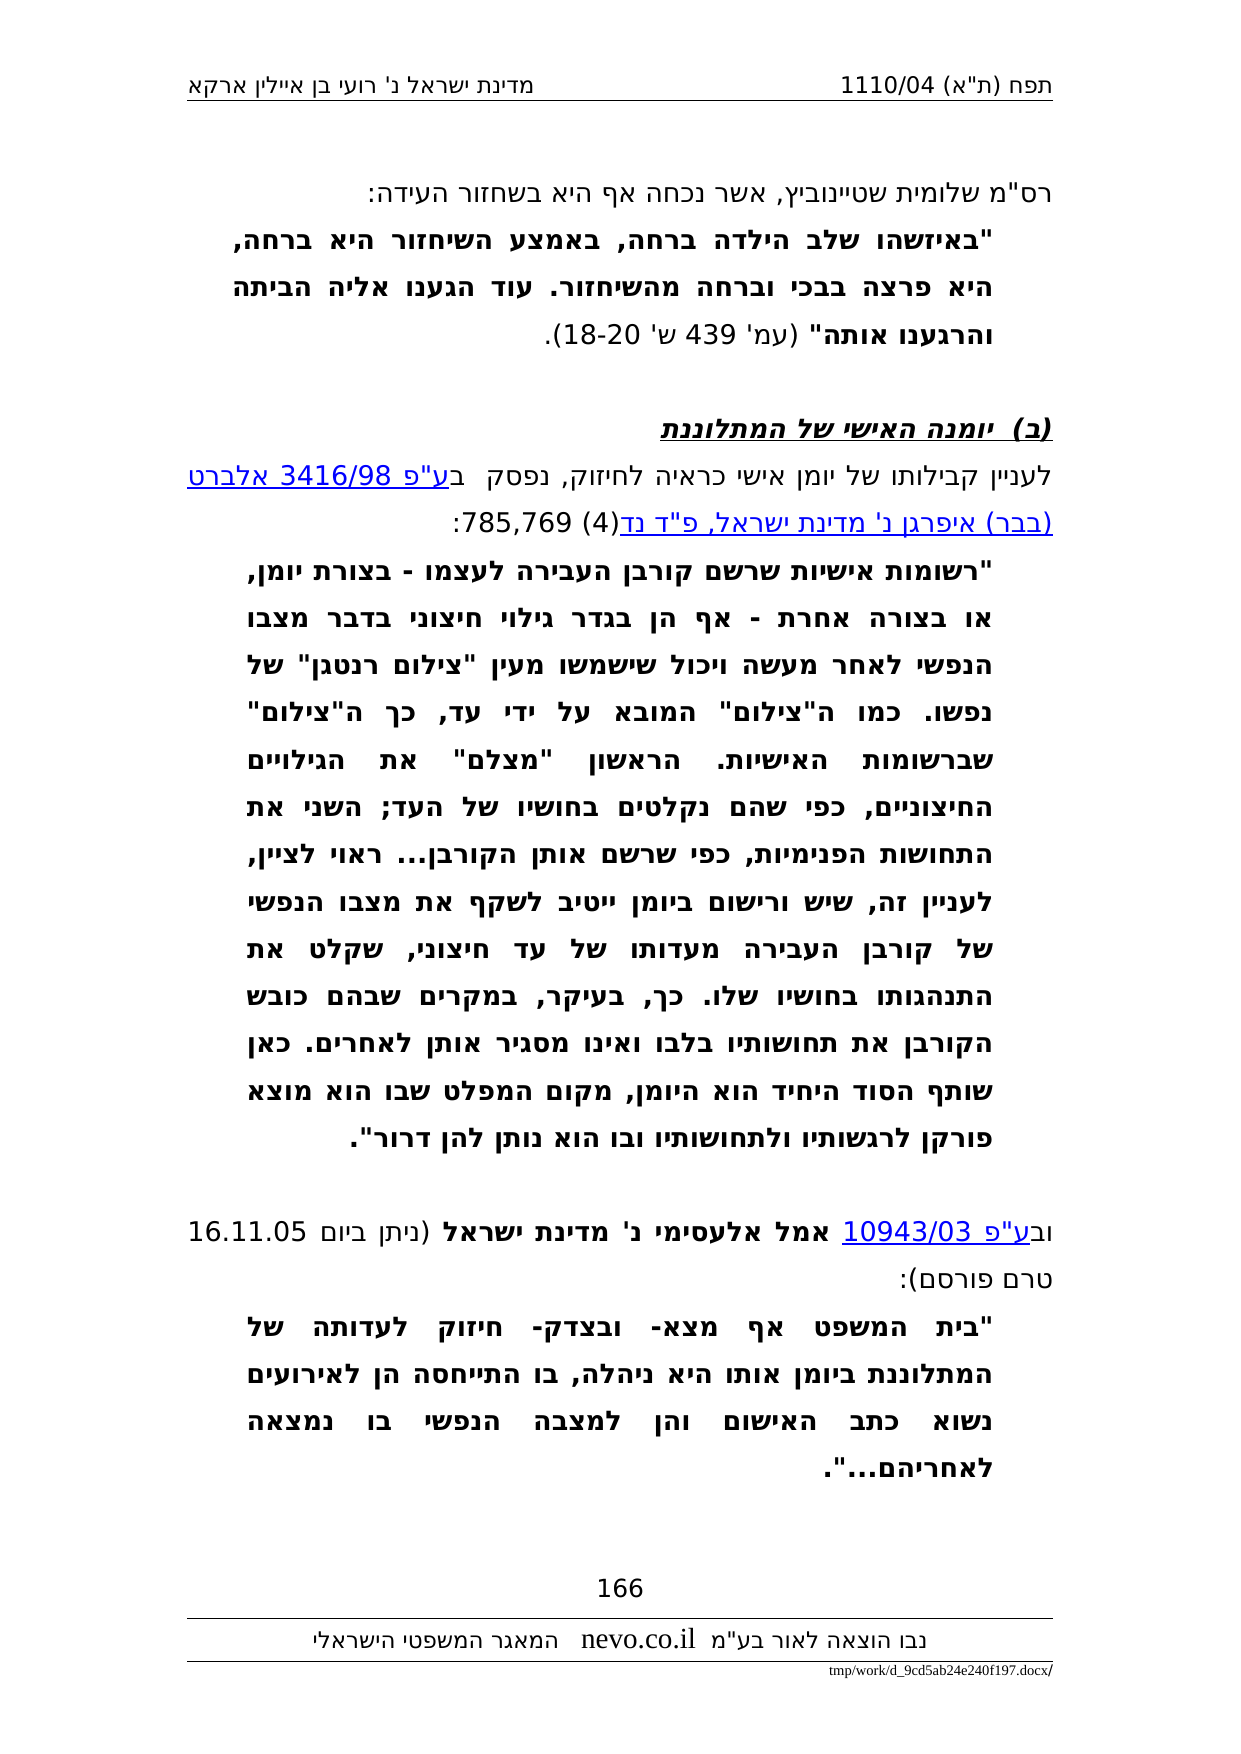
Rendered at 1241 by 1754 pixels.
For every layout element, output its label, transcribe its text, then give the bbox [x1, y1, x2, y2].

subtitle (ב) יומנה האישי של המתלוננת [187, 413, 1053, 444]
text "באיזשהו שלב הילדה ברחה, באמצע השיחזור היא ברחה, היא פרצה בבכי וברחה מהשיחזור. עוד הגענו אליה הביתה והרגענו אותה" (עמ' 439 ש' 18-20). [232, 224, 994, 351]
text ובע"פ 10943/03 אמל אלעסימי נ' מדינת ישראל (ניתן ביום 16.11.05 טרם פורסם): [187, 1216, 1053, 1295]
text "בית המשפט אף מצא- ובצדק- חיזוק לעדותה של המתלוננת ביומן אותו היא ניהלה, בו התייחסה הן לאירועים נשוא כתב האישום והן למצבה הנפשי בו נמצאה לאחריהם...". [246, 1311, 994, 1484]
text "רשומות אישיות שרשם קורבן העבירה לעצמו - בצורת יומן, או בצורה אחרת - אף הן בגדר גילוי חיצוני בדבר מצבו הנפשי לאחר מעשה ויכול שישמשו מעין "צילום רנטגן" של נפשו. כמו ה"צילום" המובא על ידי עד, כך ה"צילום" שברשומות האישיות. הראשון "מצלם" את הגילויים החיצוניים, כפי שהם נקלטים בחושיו של העד; השני את התחושות הפנימיות, כפי שרשם אותן הקורבן... ראוי לציין, לעניין זה, שיש ורישום ביומן ייטיב לשקף את מצבו הנפשי של קורבן העבירה מעדותו של עד חיצוני, שקלט את התנהגותו בחושיו שלו. כך, בעיקר, במקרים שבהם כובש הקורבן את תחושותיו בלבו ואינו מסגיר אותן לאחרים. כאן שותף הסוד היחיד הוא היומן, מקום המפלט שבו הוא מוצא פורקן לרגשותיו ולתחושותיו ובו הוא נותן להן דרור". [246, 555, 994, 1154]
text לעניין קבילותו של יומן אישי כראיה לחיזוק, נפסק בע"פ 3416/98 אלברט (בבר) איפרגן נ' מדינת ישראל, פ"ד נד(4) 785,769: [187, 460, 1053, 539]
text רס"מ שלומית שטיינוביץ, אשר נכחה אף היא בשחזור העידה: [187, 177, 1053, 209]
